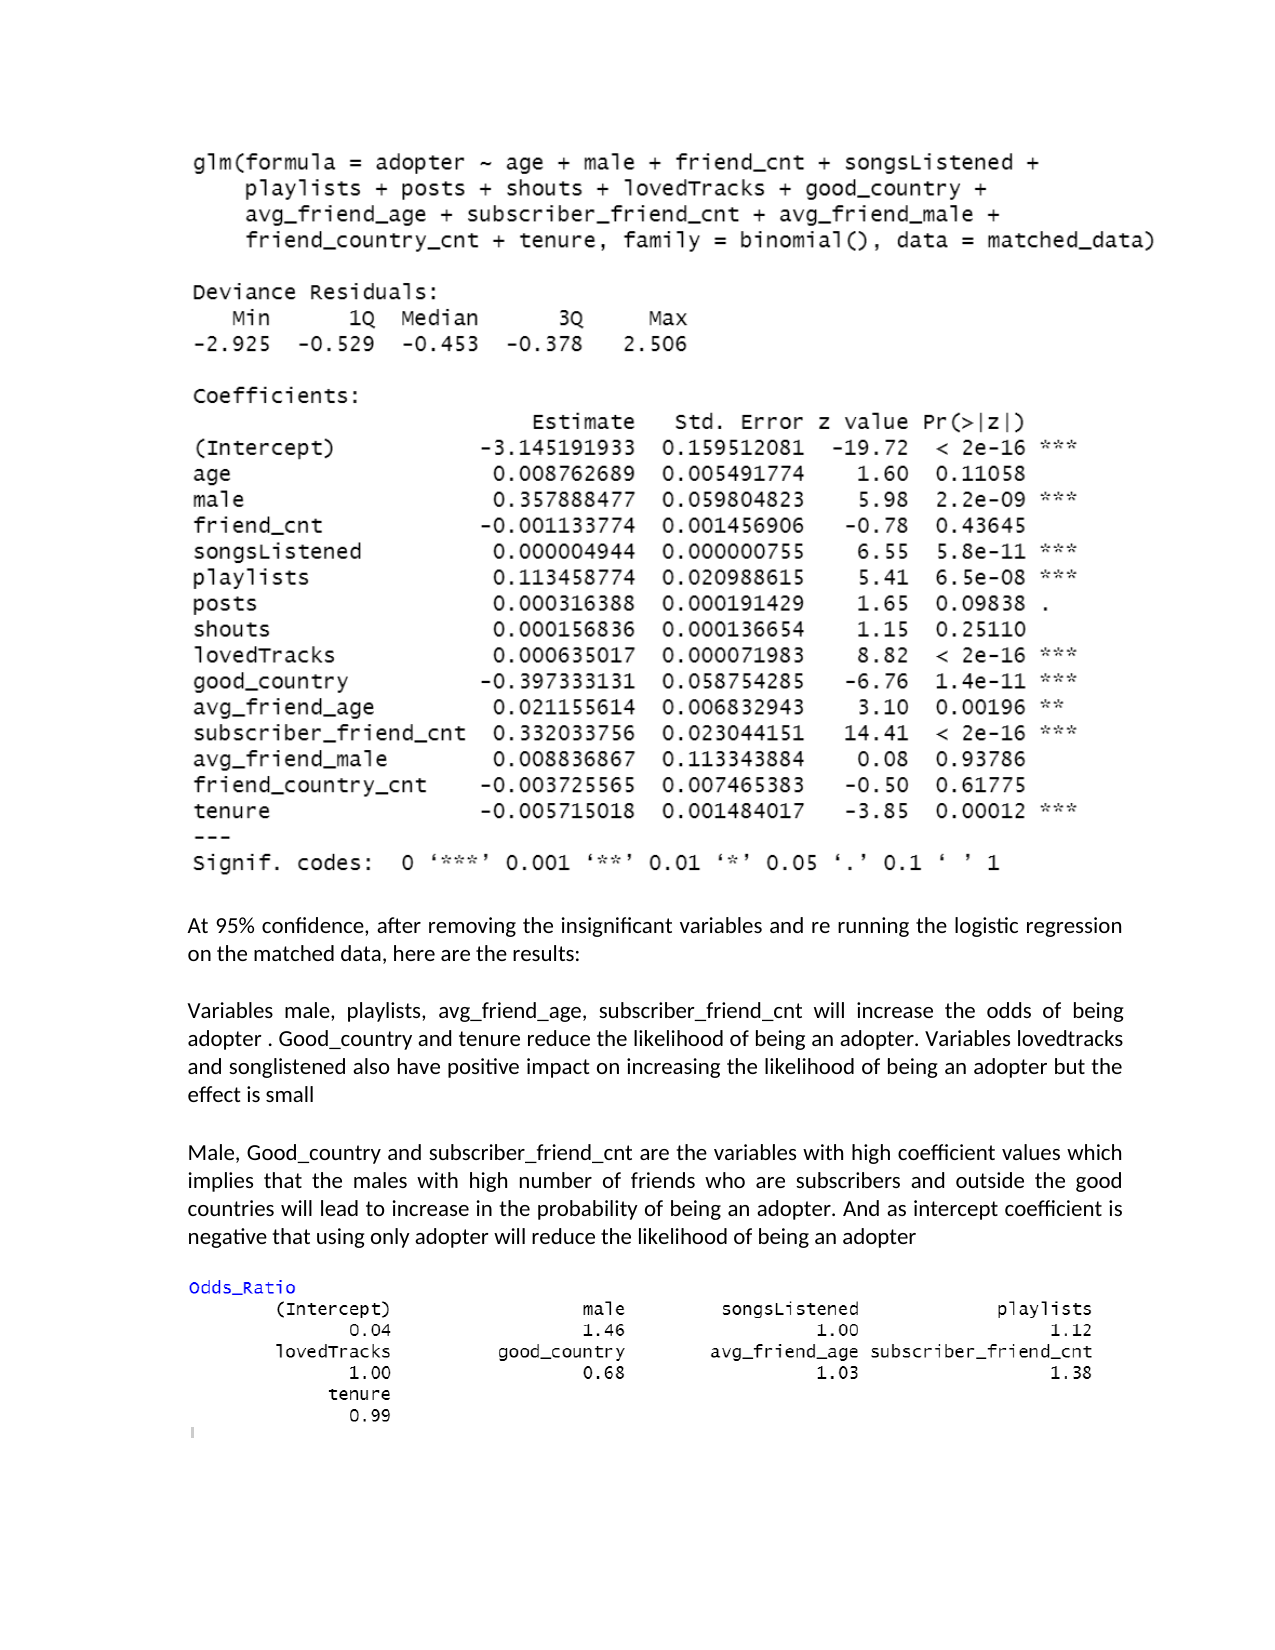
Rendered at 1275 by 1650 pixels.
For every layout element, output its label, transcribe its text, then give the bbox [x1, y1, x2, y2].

text At 95% confidence, after removing the insignificant variables and re running the logistic regression on the matched data, here are the results: [187, 911, 1125, 967]
text Male, Good_country and subscriber_friend_cnt are the variables with high coefficient values which implies that the males with high number of friends who are subscribers and outside the good countries will lead to increase in the probability of being an adopter. And as intercept coefficient is negative that using only adopter will reduce the likelihood of being an adopter [187, 1138, 1125, 1250]
text Variables male, playlists, avg_friend_age, subscriber_friend_cnt will increase the odds of being adopter . Good_country and tenure reduce the likelihood of being an adopter. Variables lovedtracks and songlistened also have positive impact on increasing the likelihood of being an adopter but the effect is small [187, 996, 1125, 1108]
picture [187, 1278, 1163, 1438]
picture [187, 150, 1163, 882]
